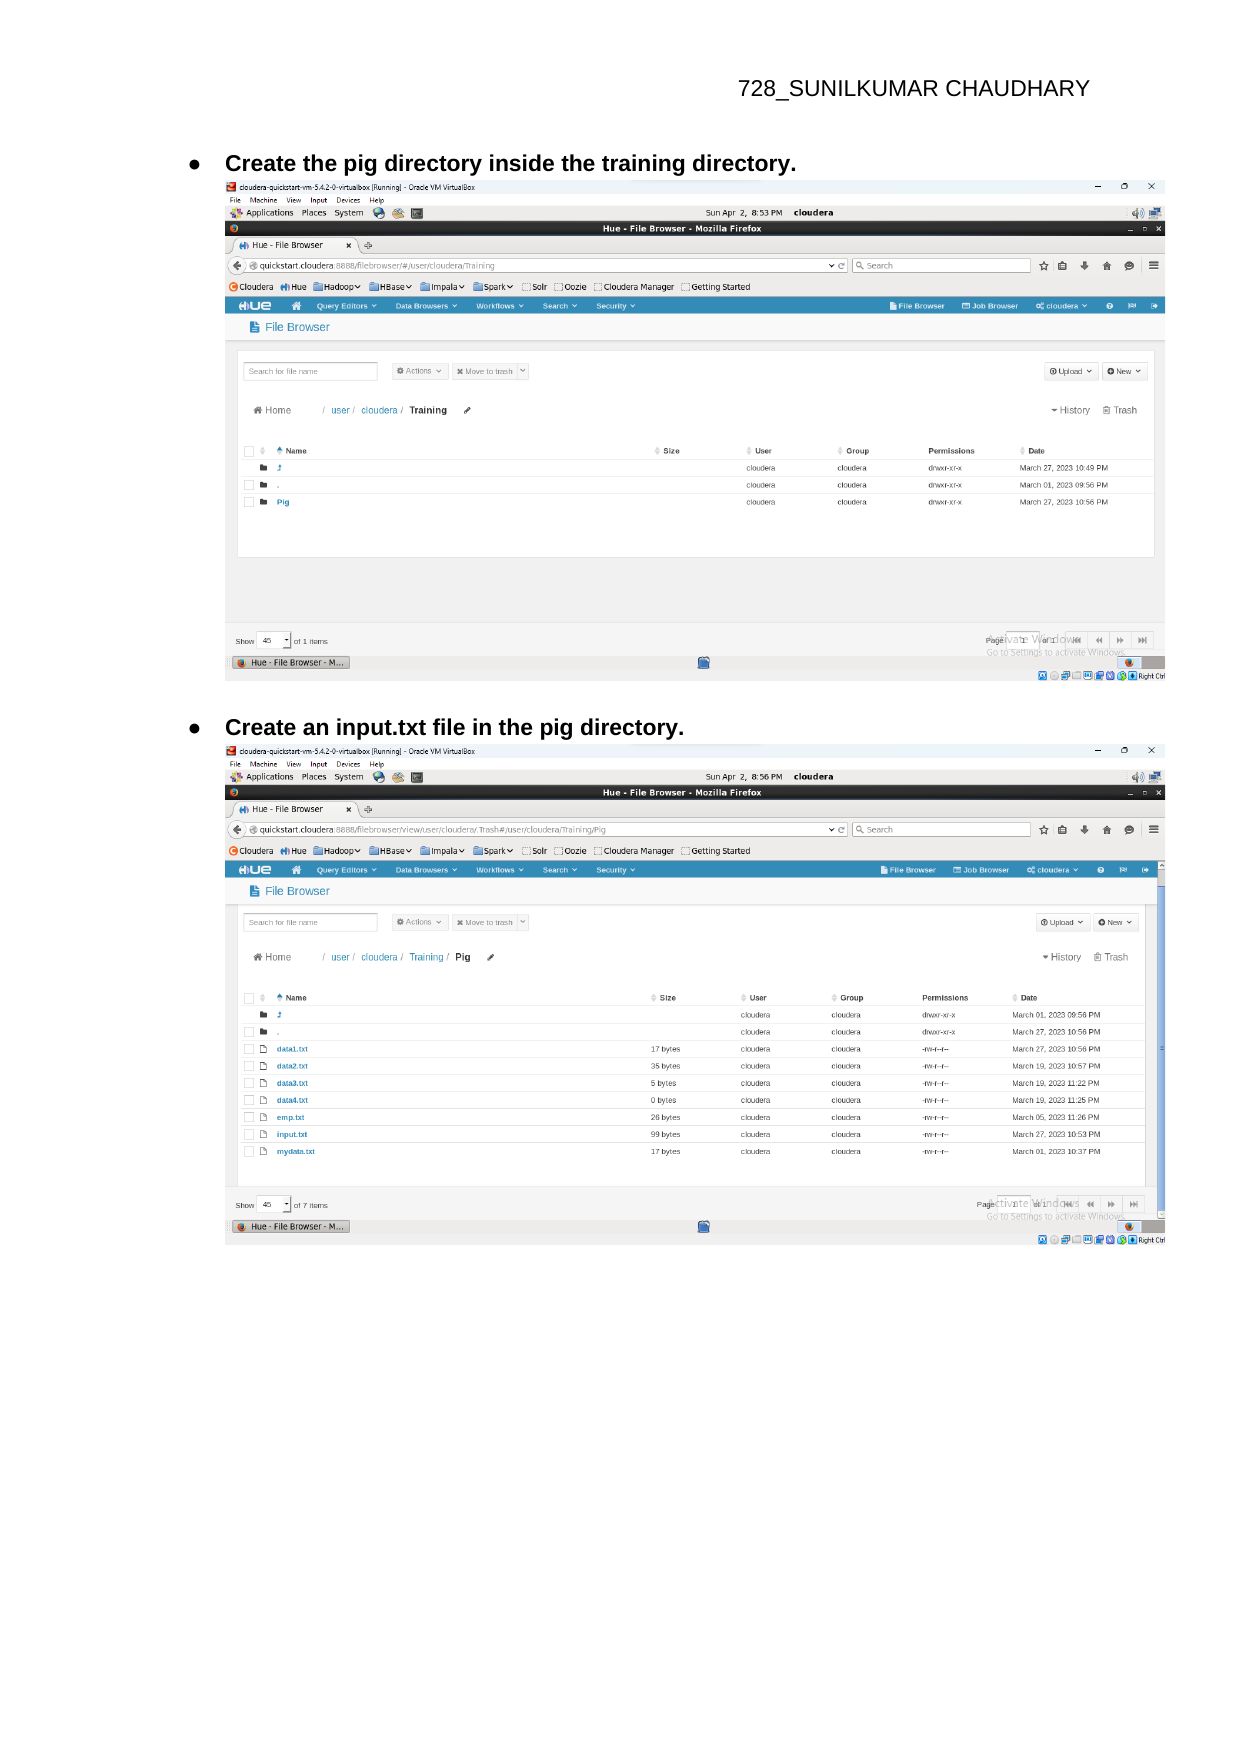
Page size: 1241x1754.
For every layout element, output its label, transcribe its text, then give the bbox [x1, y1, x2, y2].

picture [225, 180, 1166, 681]
list Create an input.txt file in the pig directory. [187, 714, 1090, 741]
picture [225, 744, 1166, 1245]
list Create the pig directory inside the training directory. [187, 150, 1090, 176]
